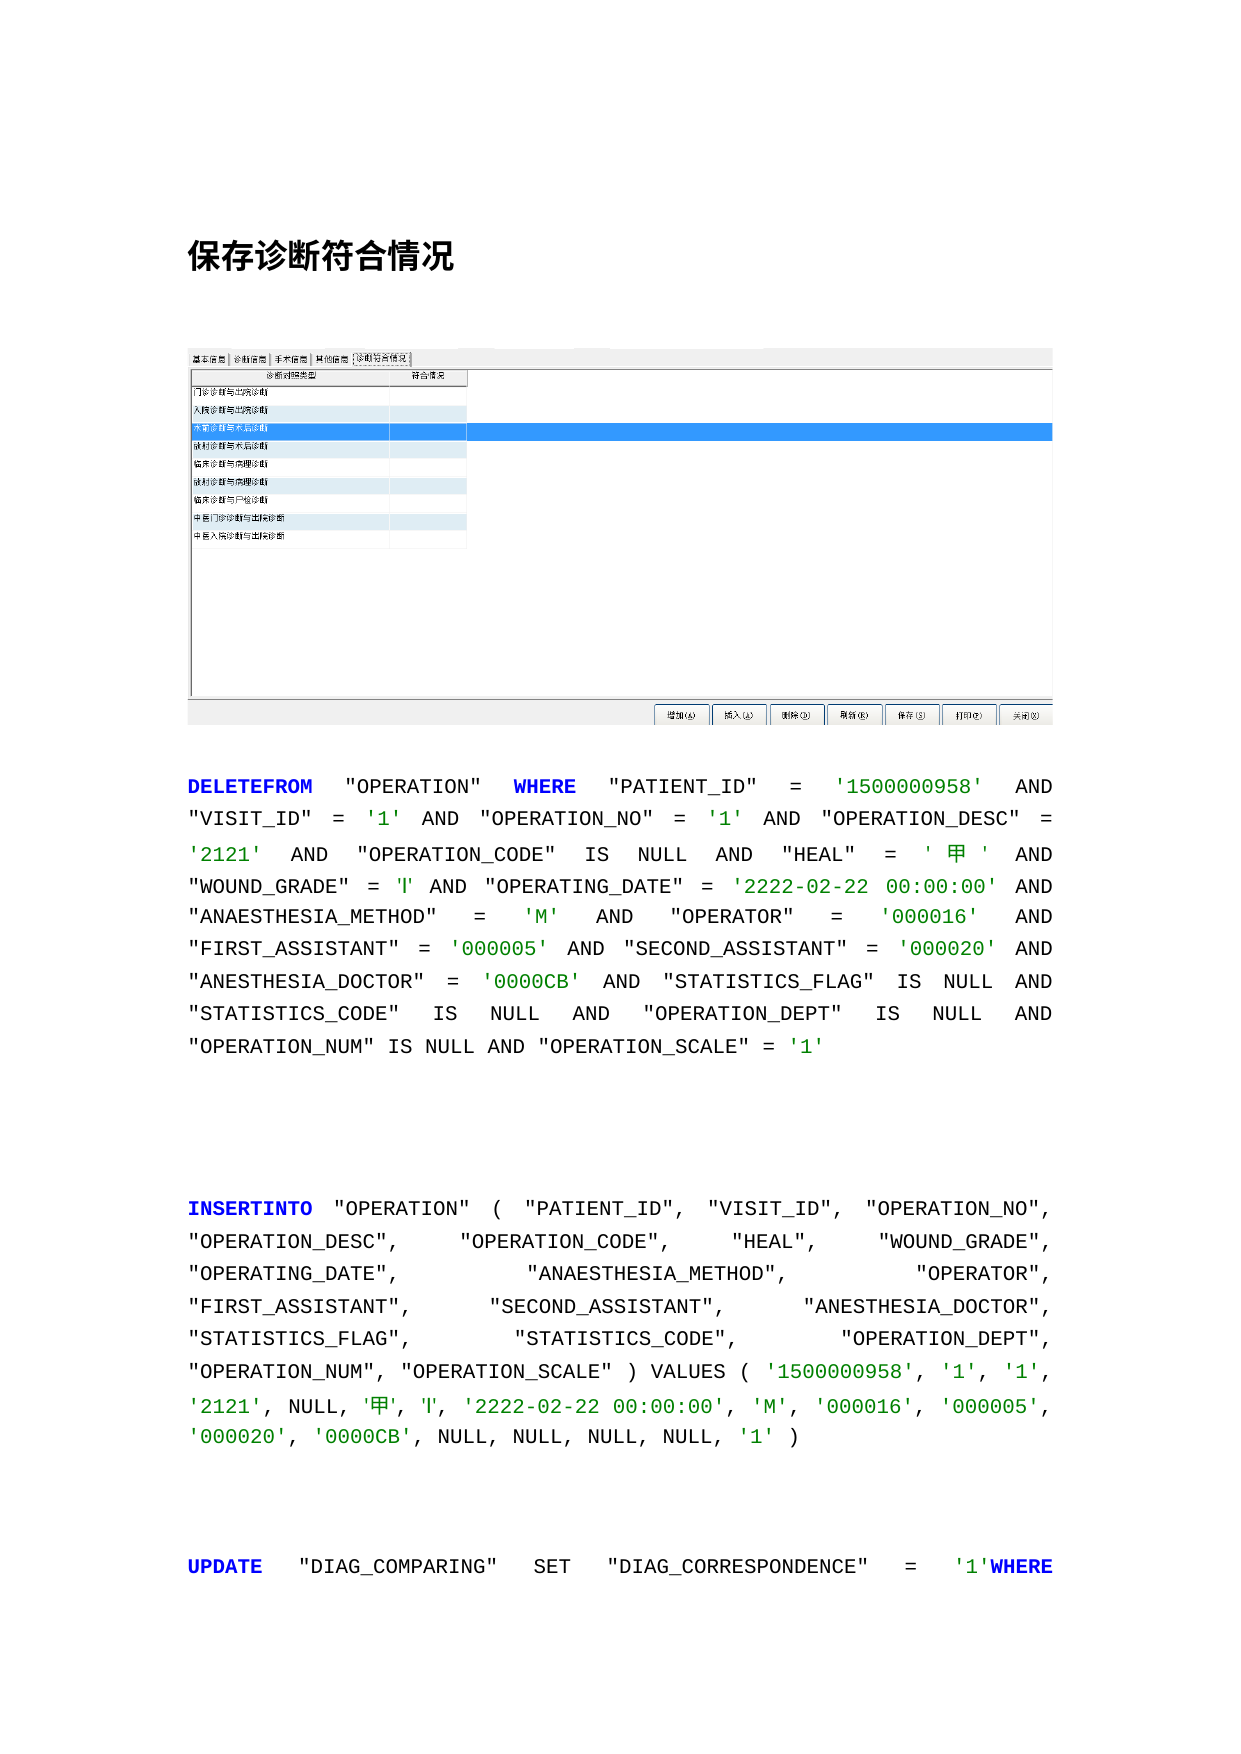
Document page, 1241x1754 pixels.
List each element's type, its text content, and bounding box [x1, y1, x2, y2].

subtitle 保存诊断符合情况 [187, 222, 1053, 287]
picture [187, 348, 1053, 725]
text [187, 1551, 1053, 1584]
text DELETEFROM "OPERATION" WHERE "PATIENT_ID" = '1500000958' AND "VISIT_ID" = '1' AND "OPERATION_NO" = '1' AND "OPERATION_DESC" = '2121' AND "OPERATION_CODE" IS NULL AND "HEAL" = '甲' AND "WOUND_GRADE" = 'Ⅰ' AND "OPERATING_DATE" = '2222-02-22 00:00:00' AND "ANAESTHESIA_METHOD" = 'M' AND "OPERATOR" = '000016' AND "FIRST_ASSISTANT" = '000005' AND "SECOND_ASSISTANT" = '000020' AND "ANESTHESIA_DOCTOR" = '0000CB' AND "STATISTICS_FLAG" IS NULL AND "STATISTICS_CODE" IS NULL AND "OPERATION_DEPT" IS NULL AND "OPERATION_NUM" IS NULL AND "OPERATION_SCALE" = '1' [187, 771, 1053, 1064]
text INSERTINTO "OPERATION" ( "PATIENT_ID", "VISIT_ID", "OPERATION_NO", "OPERATION_DESC", "OPERATION_CODE", "HEAL", "WOUND_GRADE", "OPERATING_DATE", "ANAESTHESIA_METHOD", "OPERATOR", "FIRST_ASSISTANT", "SECOND_ASSISTANT", "ANESTHESIA_DOCTOR", "STATISTICS_FLAG", "STATISTICS_CODE", "OPERATION_DEPT", "OPERATION_NUM", "OPERATION_SCALE" ) VALUES ( '1500000958', '1', '1', '2121', NULL, '甲', 'Ⅰ', '2222-02-22 00:00:00', 'M', '000016', '000005', '000020', '0000CB', NULL, NULL, NULL, NULL, '1' ) [187, 1194, 1053, 1454]
